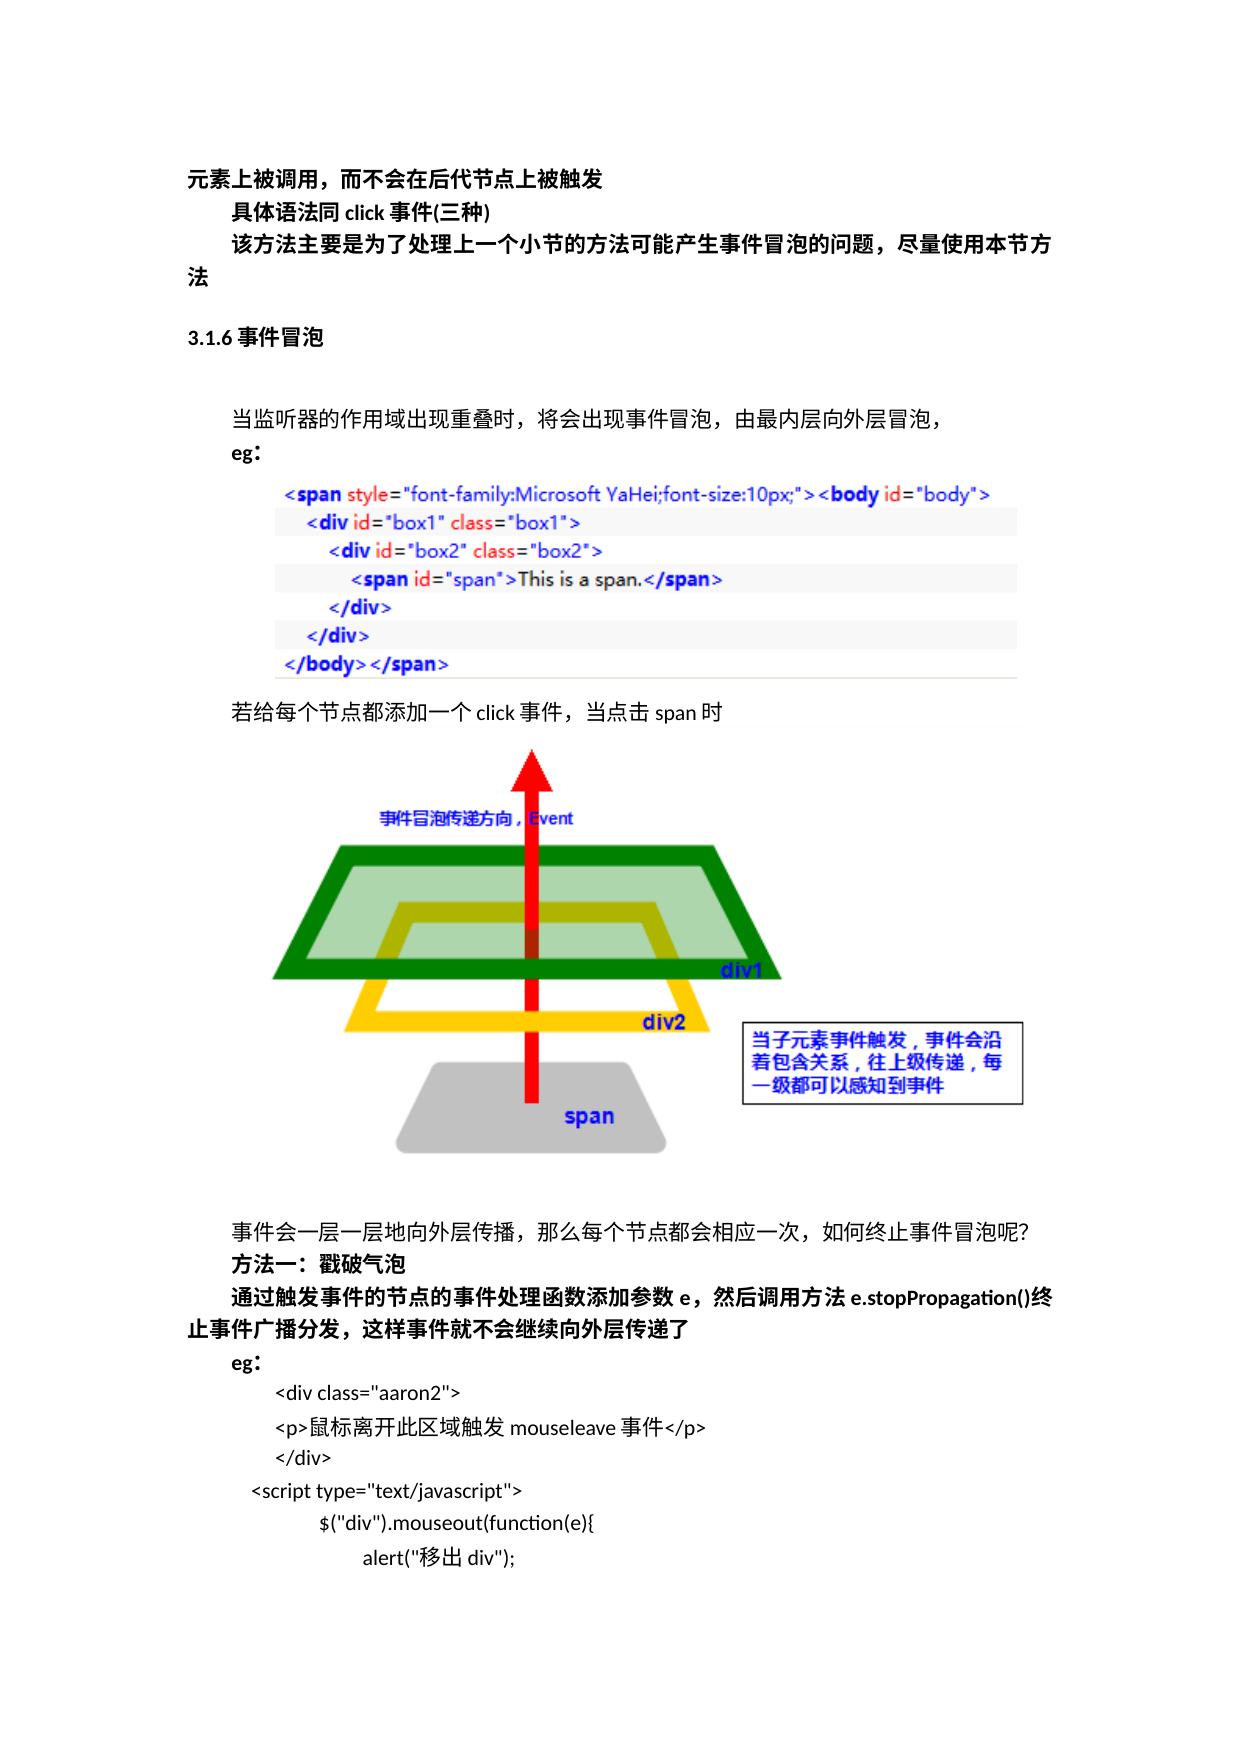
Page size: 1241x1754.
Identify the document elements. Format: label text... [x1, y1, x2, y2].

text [187, 162, 1053, 194]
text <div class="aaron2"> [231, 1377, 1053, 1409]
text 方法一：戳破气泡 [187, 1247, 1053, 1279]
text alert("移出div"); [319, 1539, 1053, 1572]
text <script type="text/javascript"> [231, 1474, 1053, 1507]
picture [231, 726, 1024, 1185]
text 若给每个节点都添加一个click事件，当点击span时 [187, 694, 1053, 727]
text 当监听器的作用域出现重叠时，将会出现事件冒泡，由最内层向外层冒泡， [187, 402, 1053, 434]
text 具体语法同click事件(三种) [187, 194, 1053, 227]
text 该方法主要是为了处理上一个小节的方法可能产生事件冒泡的问题，尽量使用本节方法 [187, 227, 1053, 292]
text $("div").mouseout(function(e){ [275, 1507, 1053, 1539]
text eg： [187, 434, 1053, 467]
subtitle 3.1.6事件冒泡 [187, 319, 1053, 352]
picture [275, 482, 1018, 679]
text </div> [231, 1442, 1053, 1474]
text eg： [187, 1344, 1053, 1377]
text <p>鼠标离开此区域触发mouseleave事件</p> [231, 1409, 1053, 1442]
text 事件会一层一层地向外层传播，那么每个节点都会相应一次，如何终止事件冒泡呢？ [187, 1214, 1053, 1247]
text 通过触发事件的节点的事件处理函数添加参数e，然后调用方法e.stopPropagation()终止事件广播分发，这样事件就不会继续向外层传递了 [187, 1279, 1053, 1344]
